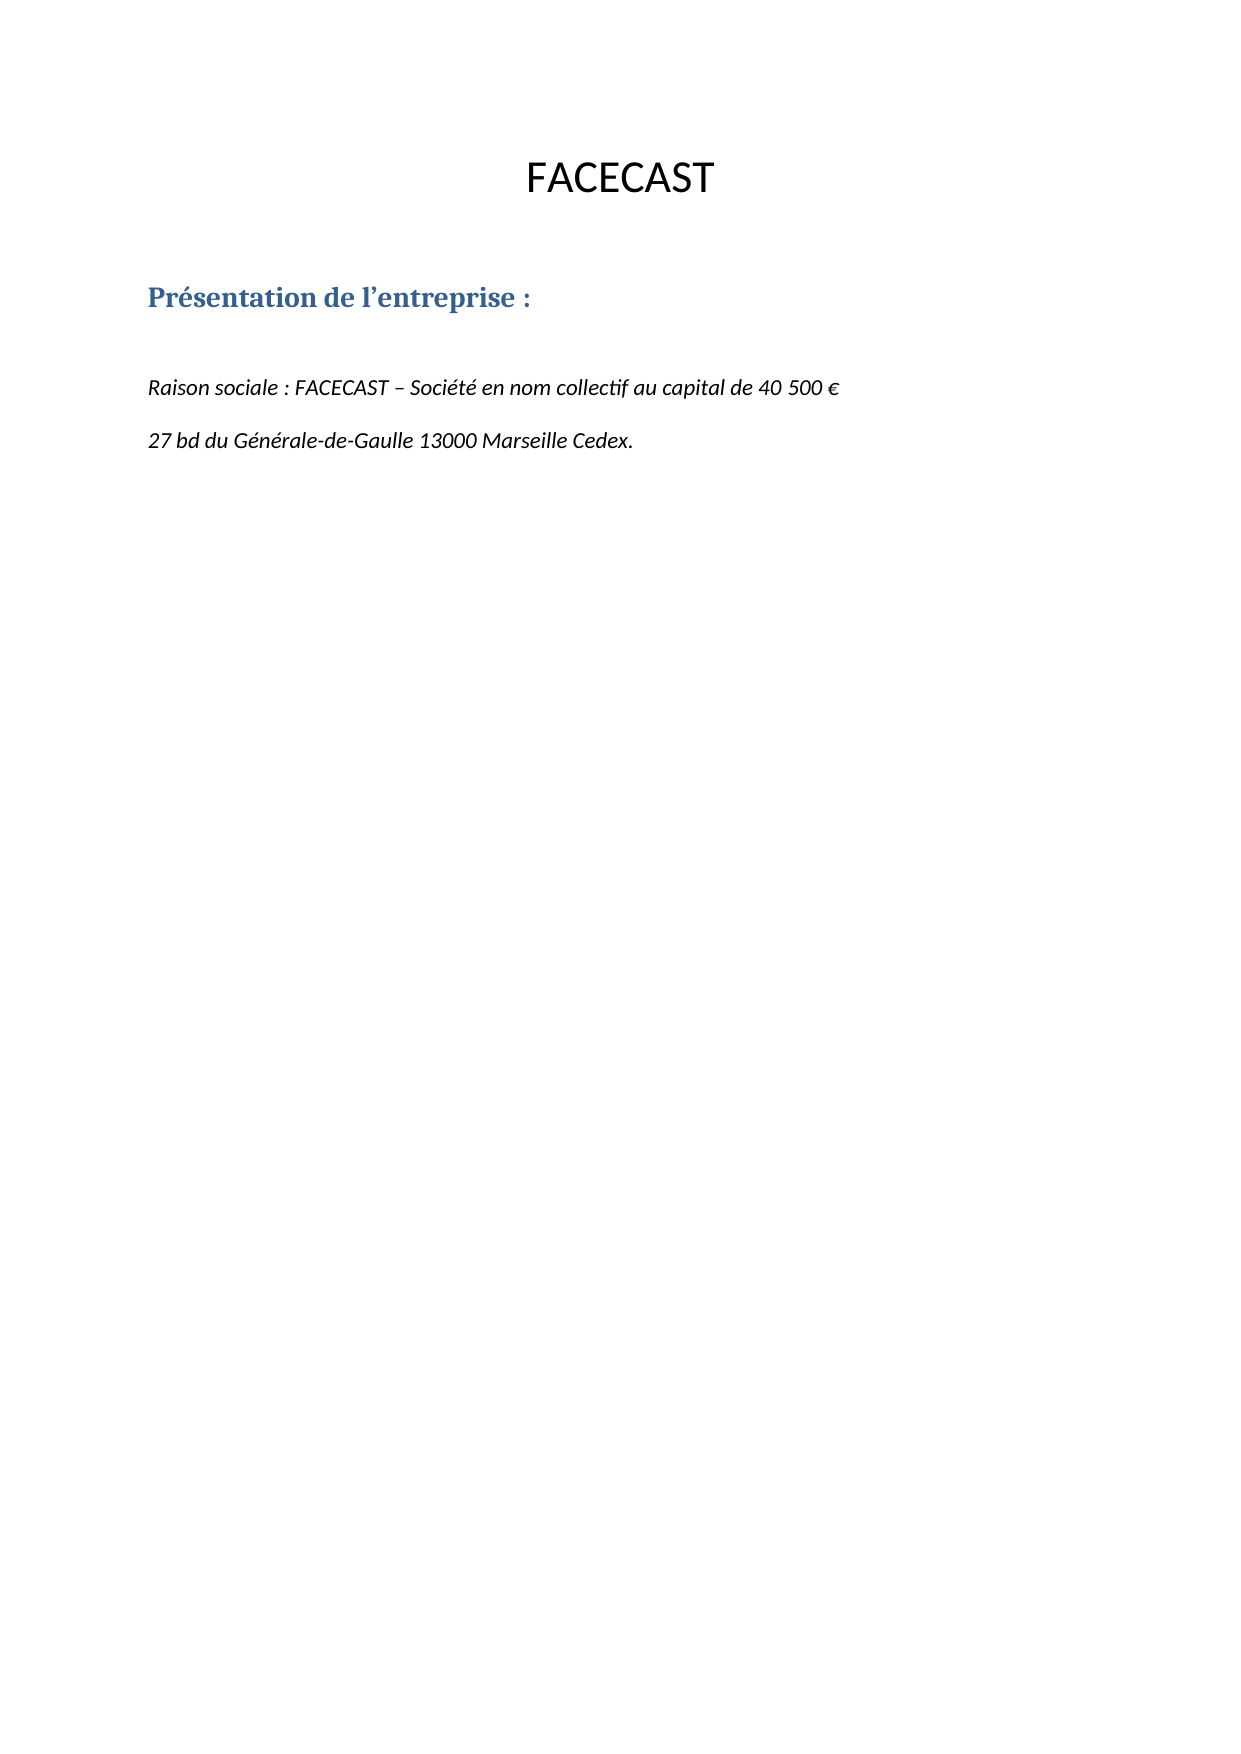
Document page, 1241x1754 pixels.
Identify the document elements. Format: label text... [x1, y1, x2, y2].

text 27 bd du Générale-de-Gaulle 13000 Marseille Cedex. [148, 426, 1093, 454]
text FACECAST [148, 148, 1093, 203]
subtitle Présentation de l’entreprise : [148, 282, 1093, 315]
text Raison sociale : FACECAST – Société en nom collectif au capital de 40 500 € [148, 373, 1093, 401]
